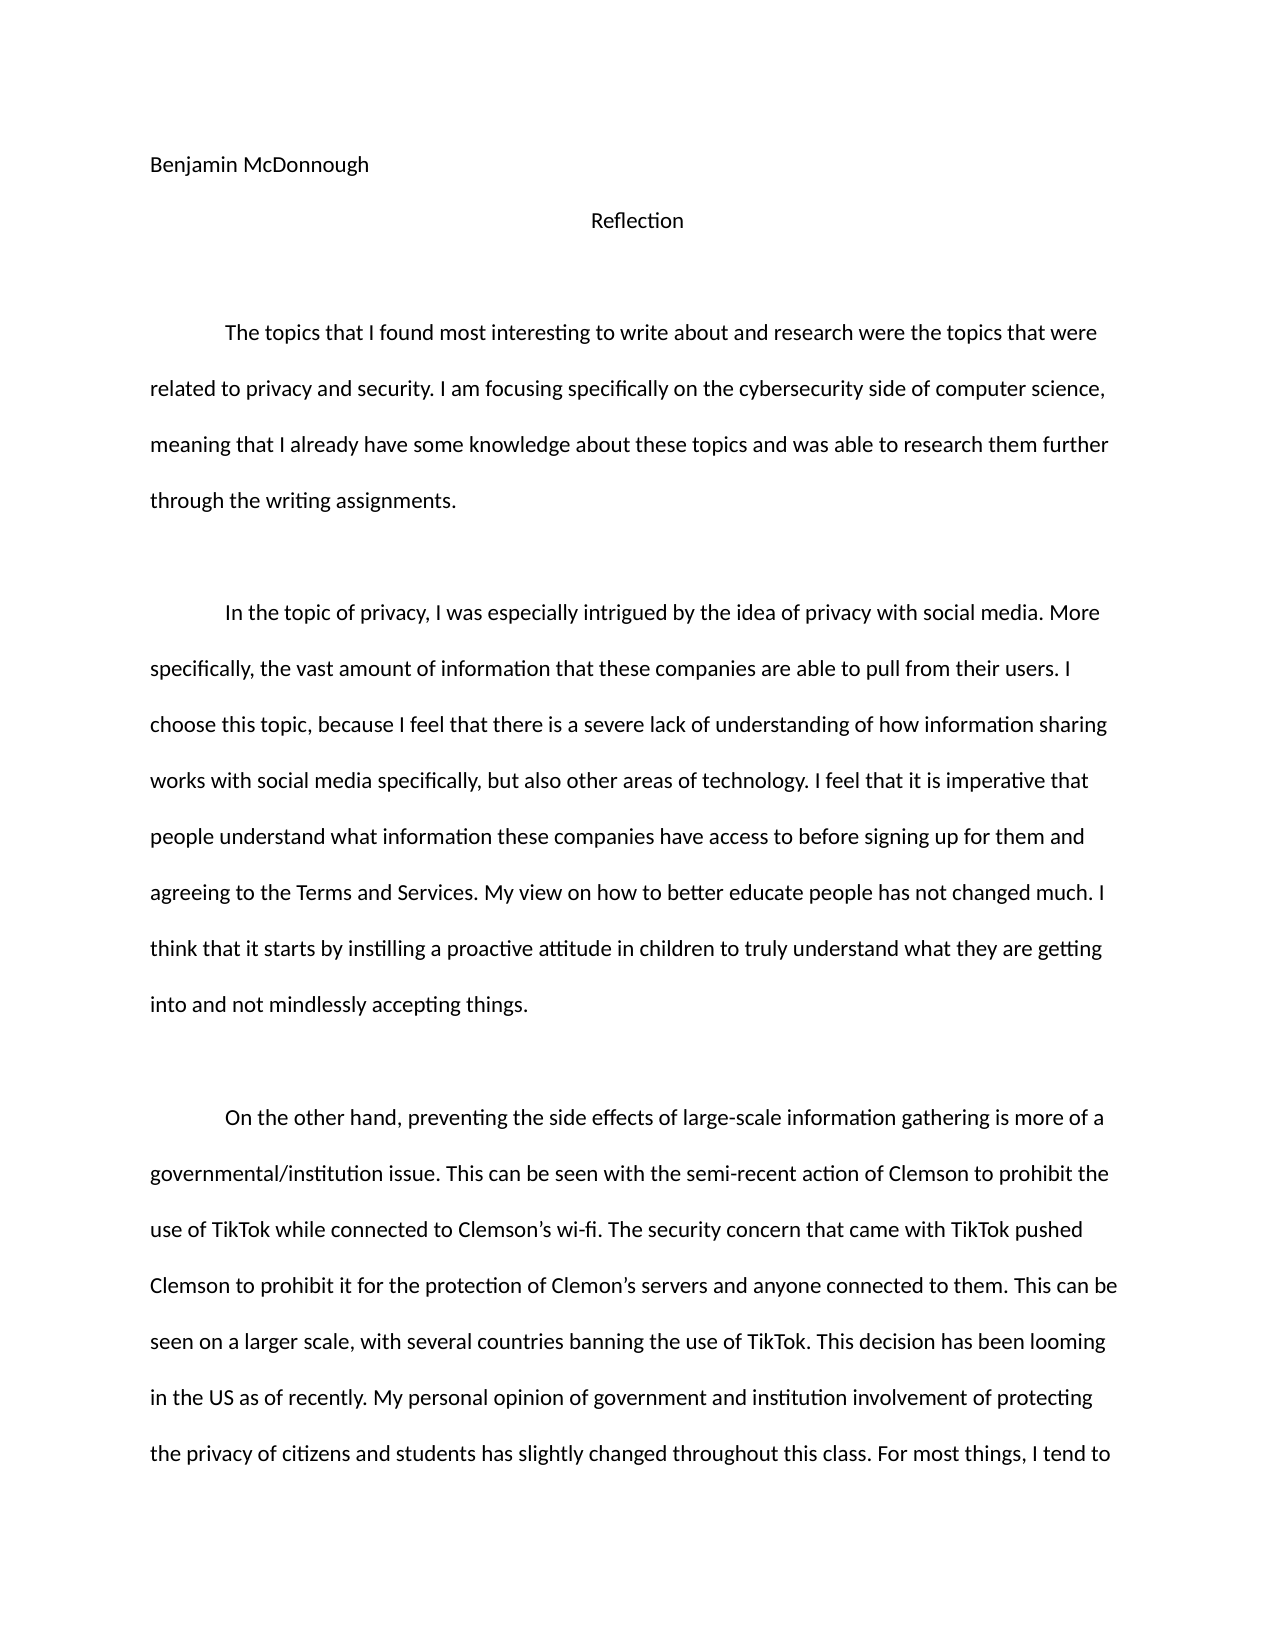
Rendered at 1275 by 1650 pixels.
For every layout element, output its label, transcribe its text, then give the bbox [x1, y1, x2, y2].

text Benjamin McDonnough [150, 150, 1125, 178]
text Reflection [150, 206, 1125, 234]
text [150, 598, 1125, 1467]
text The topics that I found most interesting to write about and research were the topics that were related to privacy and security. I am focusing specifically on the cybersecurity side of computer science, meaning that I already have some knowledge about these topics and was able to research them further through the writing assignments. [150, 318, 1125, 514]
